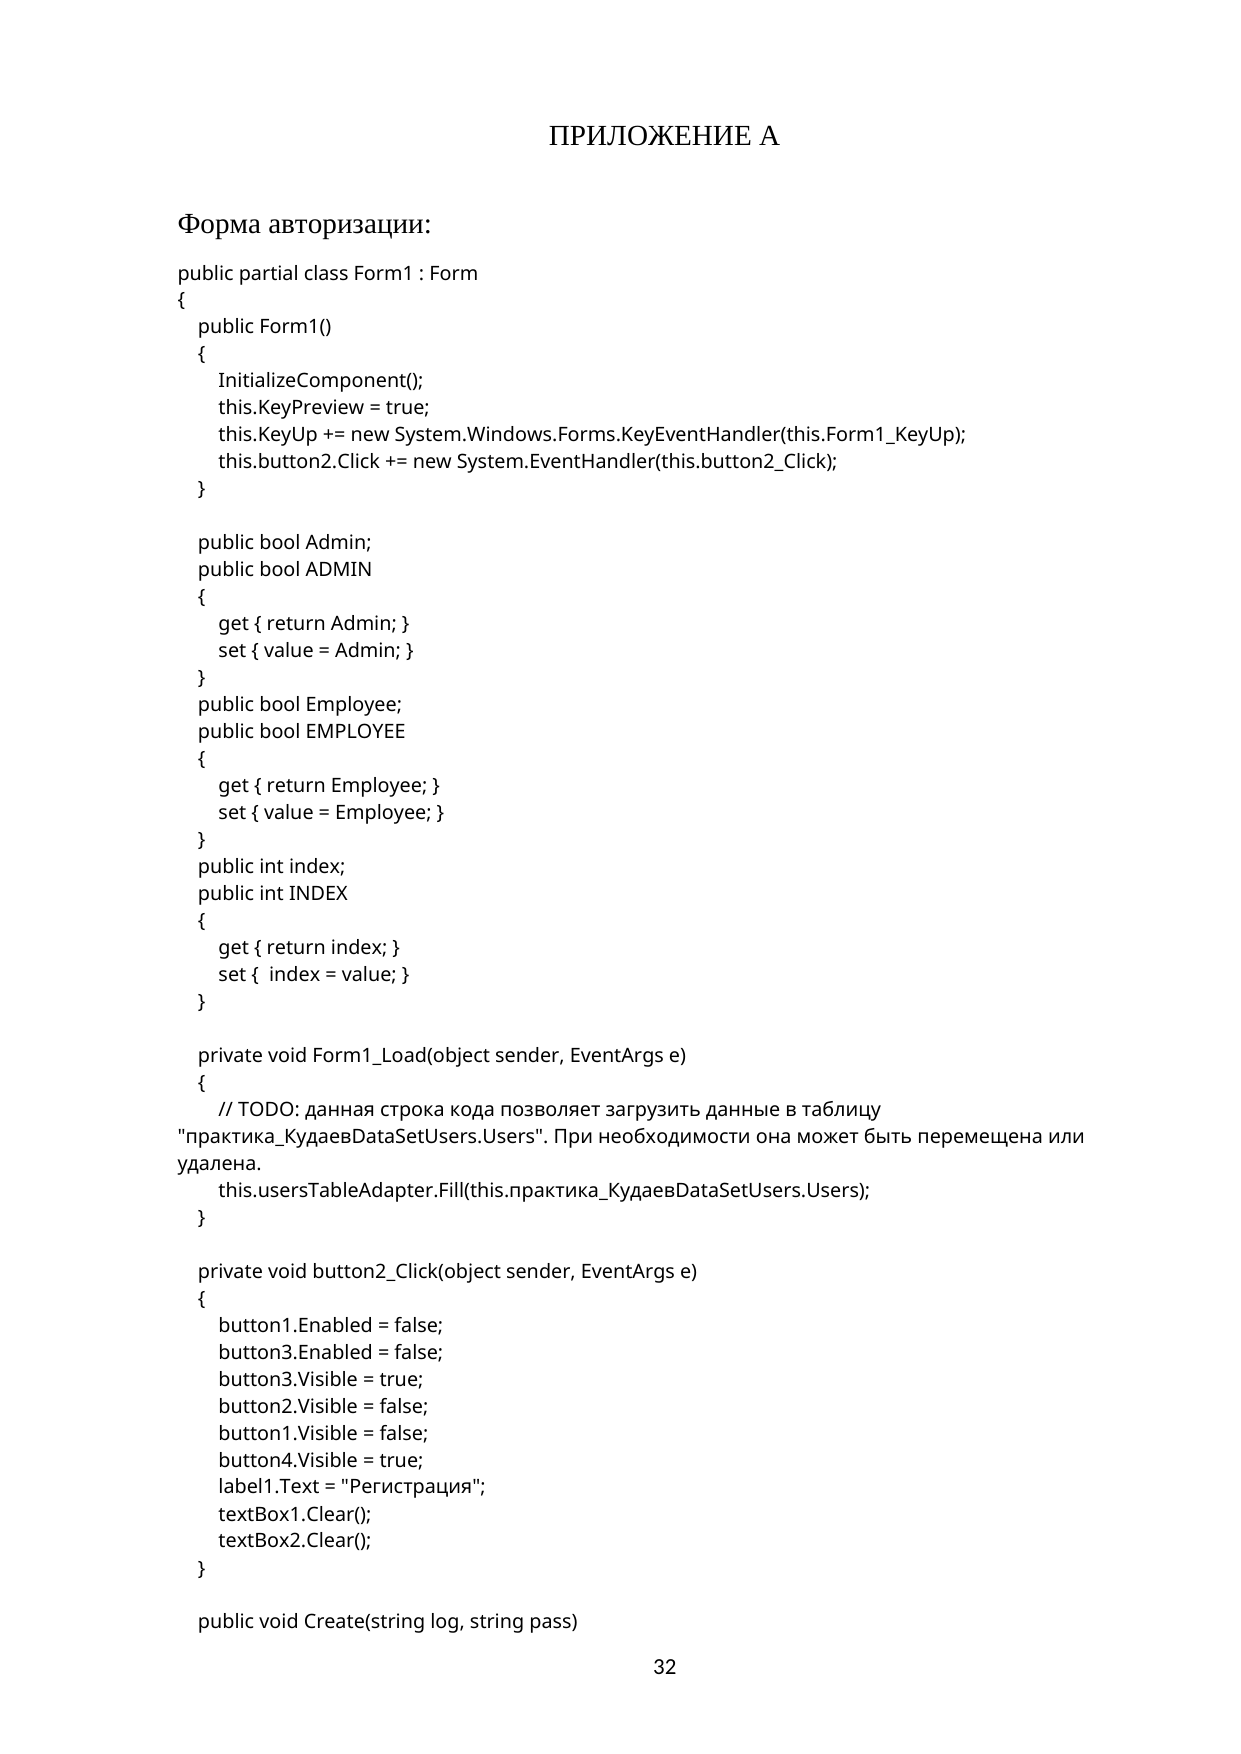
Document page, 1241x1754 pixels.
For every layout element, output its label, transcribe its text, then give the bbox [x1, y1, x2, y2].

text public Form1() [177, 313, 1152, 340]
text public bool Employee; [177, 690, 1152, 717]
text this.usersTableAdapter.Fill(this.практика_КудаевDataSetUsers.Users); [177, 1176, 1152, 1203]
text public int INDEX [177, 879, 1152, 906]
text { [177, 582, 1152, 609]
text Форма авторизации: [177, 206, 1152, 239]
text { [177, 286, 1152, 313]
text public void Create(string log, string pass) [177, 1608, 1152, 1635]
text InitializeComponent(); [177, 367, 1152, 394]
text public int index; [177, 852, 1152, 879]
text } [177, 987, 1152, 1014]
text { [177, 744, 1152, 771]
text button3.Enabled = false; [177, 1338, 1152, 1365]
text set { index = value; } [177, 960, 1152, 987]
text private void Form1_Load(object sender, EventArgs e) [177, 1041, 1152, 1068]
text button1.Enabled = false; [177, 1311, 1152, 1338]
text button2.Visible = false; [177, 1392, 1152, 1419]
text get { return index; } [177, 933, 1152, 960]
text label1.Text = "Регистрация"; [177, 1473, 1152, 1500]
text } [177, 474, 1152, 502]
text // TODO: данная строка кода позволяет загрузить данные в таблицу "практика_КудаевDataSetUsers.Users". При необходимости она может быть перемещена или удалена. [177, 1095, 1152, 1176]
text textBox2.Clear(); [177, 1527, 1152, 1554]
text this.KeyPreview = true; [177, 394, 1152, 421]
text } [177, 1554, 1152, 1581]
text button1.Visible = false; [177, 1419, 1152, 1446]
text button4.Visible = true; [177, 1446, 1152, 1473]
text set { value = Admin; } [177, 636, 1152, 663]
text private void button2_Click(object sender, EventArgs e) [177, 1257, 1152, 1284]
text public bool EMPLOYEE [177, 717, 1152, 744]
text this.button2.Click += new System.EventHandler(this.button2_Click); [177, 448, 1152, 474]
text set { value = Employee; } [177, 798, 1152, 825]
text button3.Visible = true; [177, 1365, 1152, 1392]
text this.KeyUp += new System.Windows.Forms.KeyEventHandler(this.Form1_KeyUp); [177, 421, 1152, 448]
text get { return Employee; } [177, 771, 1152, 798]
text } [177, 1203, 1152, 1230]
text { [177, 1068, 1152, 1095]
text { [177, 1284, 1152, 1311]
text { [177, 906, 1152, 933]
text get { return Admin; } [177, 609, 1152, 636]
text { [177, 340, 1152, 367]
text public bool ADMIN [177, 556, 1152, 582]
text public bool Admin; [177, 528, 1152, 556]
text } [177, 825, 1152, 852]
text ПРИЛОЖЕНИЕ А [177, 118, 1152, 152]
text } [177, 663, 1152, 690]
text textBox1.Clear(); [177, 1500, 1152, 1527]
text public partial class Form1 : Form [177, 259, 1152, 286]
